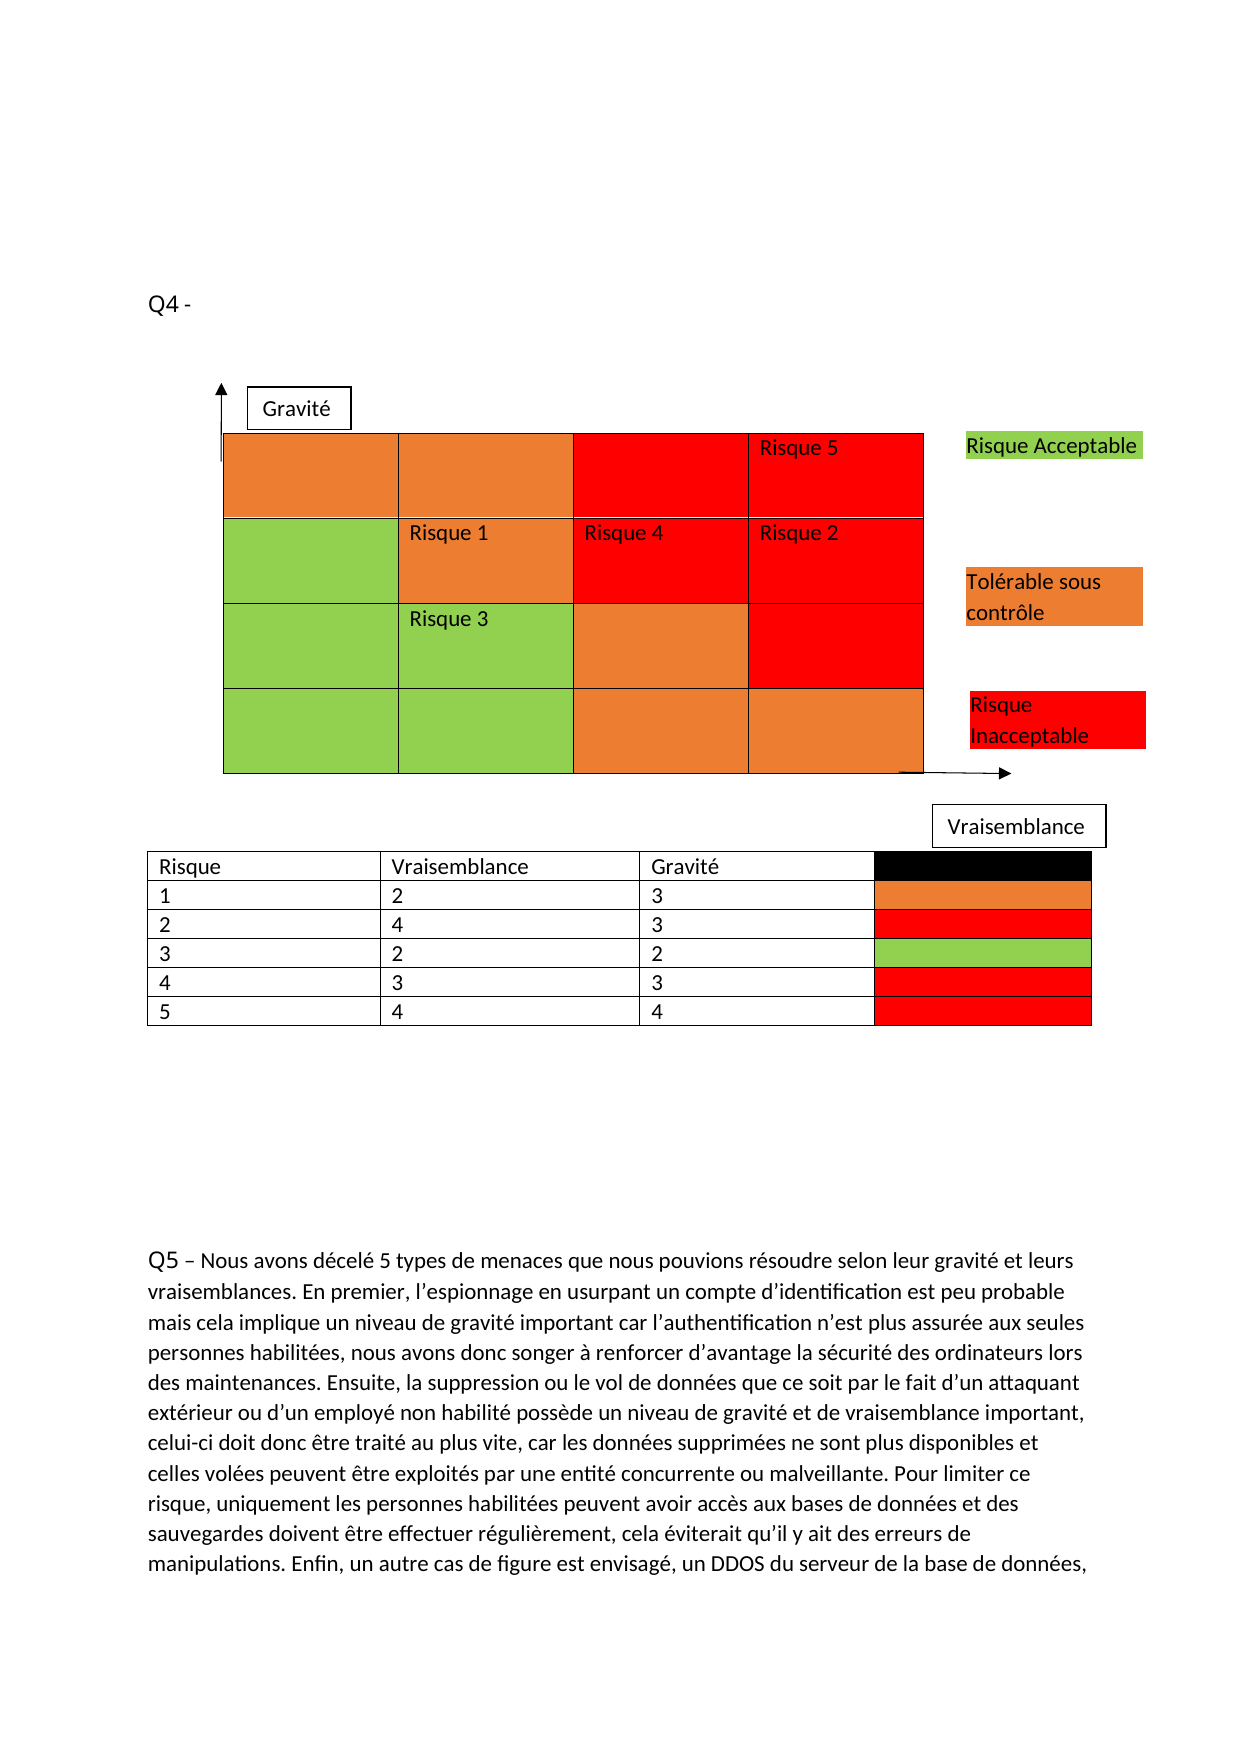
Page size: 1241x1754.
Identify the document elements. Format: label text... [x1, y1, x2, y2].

table_cell Risque 3 [399, 604, 573, 688]
table_cell [875, 881, 1091, 909]
table_cell [399, 689, 573, 773]
table_cell 3 [640, 910, 874, 938]
table_cell 4 [381, 997, 639, 1025]
table_header Risque 5 [749, 434, 923, 517]
table_cell 1 [148, 881, 380, 909]
table_header [399, 434, 573, 517]
table_cell [875, 939, 1091, 967]
table_header [224, 434, 398, 517]
table_cell 3 [381, 968, 639, 996]
table_cell Risque 2 [749, 519, 923, 603]
table_cell Risque 1 [399, 519, 573, 603]
table_header Gravité [640, 852, 874, 880]
table_cell 2 [640, 939, 874, 967]
table_header Risque [148, 852, 380, 880]
table_cell [574, 689, 748, 773]
table_cell [224, 519, 398, 603]
table_cell 4 [640, 997, 874, 1025]
table_cell [875, 997, 1091, 1025]
table_cell [749, 689, 923, 773]
table_cell [224, 689, 398, 773]
table_cell Risque 4 [574, 519, 748, 603]
table_cell 2 [381, 939, 639, 967]
table_cell 4 [381, 910, 639, 938]
table_cell 3 [640, 968, 874, 996]
table_cell 2 [148, 910, 380, 938]
table_header [574, 434, 748, 517]
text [148, 1244, 1093, 1577]
table_cell 3 [640, 881, 874, 909]
table_cell [875, 968, 1091, 996]
table_cell [224, 604, 398, 688]
table_cell 5 [148, 997, 380, 1025]
table_header [875, 852, 1091, 880]
table_cell [875, 910, 1091, 938]
table_header Vraisemblance [381, 852, 639, 880]
table_cell 4 [148, 968, 380, 996]
table_cell [574, 604, 748, 688]
table_cell 3 [148, 939, 380, 967]
table_cell 2 [381, 881, 639, 909]
text Q4 - [148, 288, 1093, 319]
table_cell [749, 604, 923, 688]
